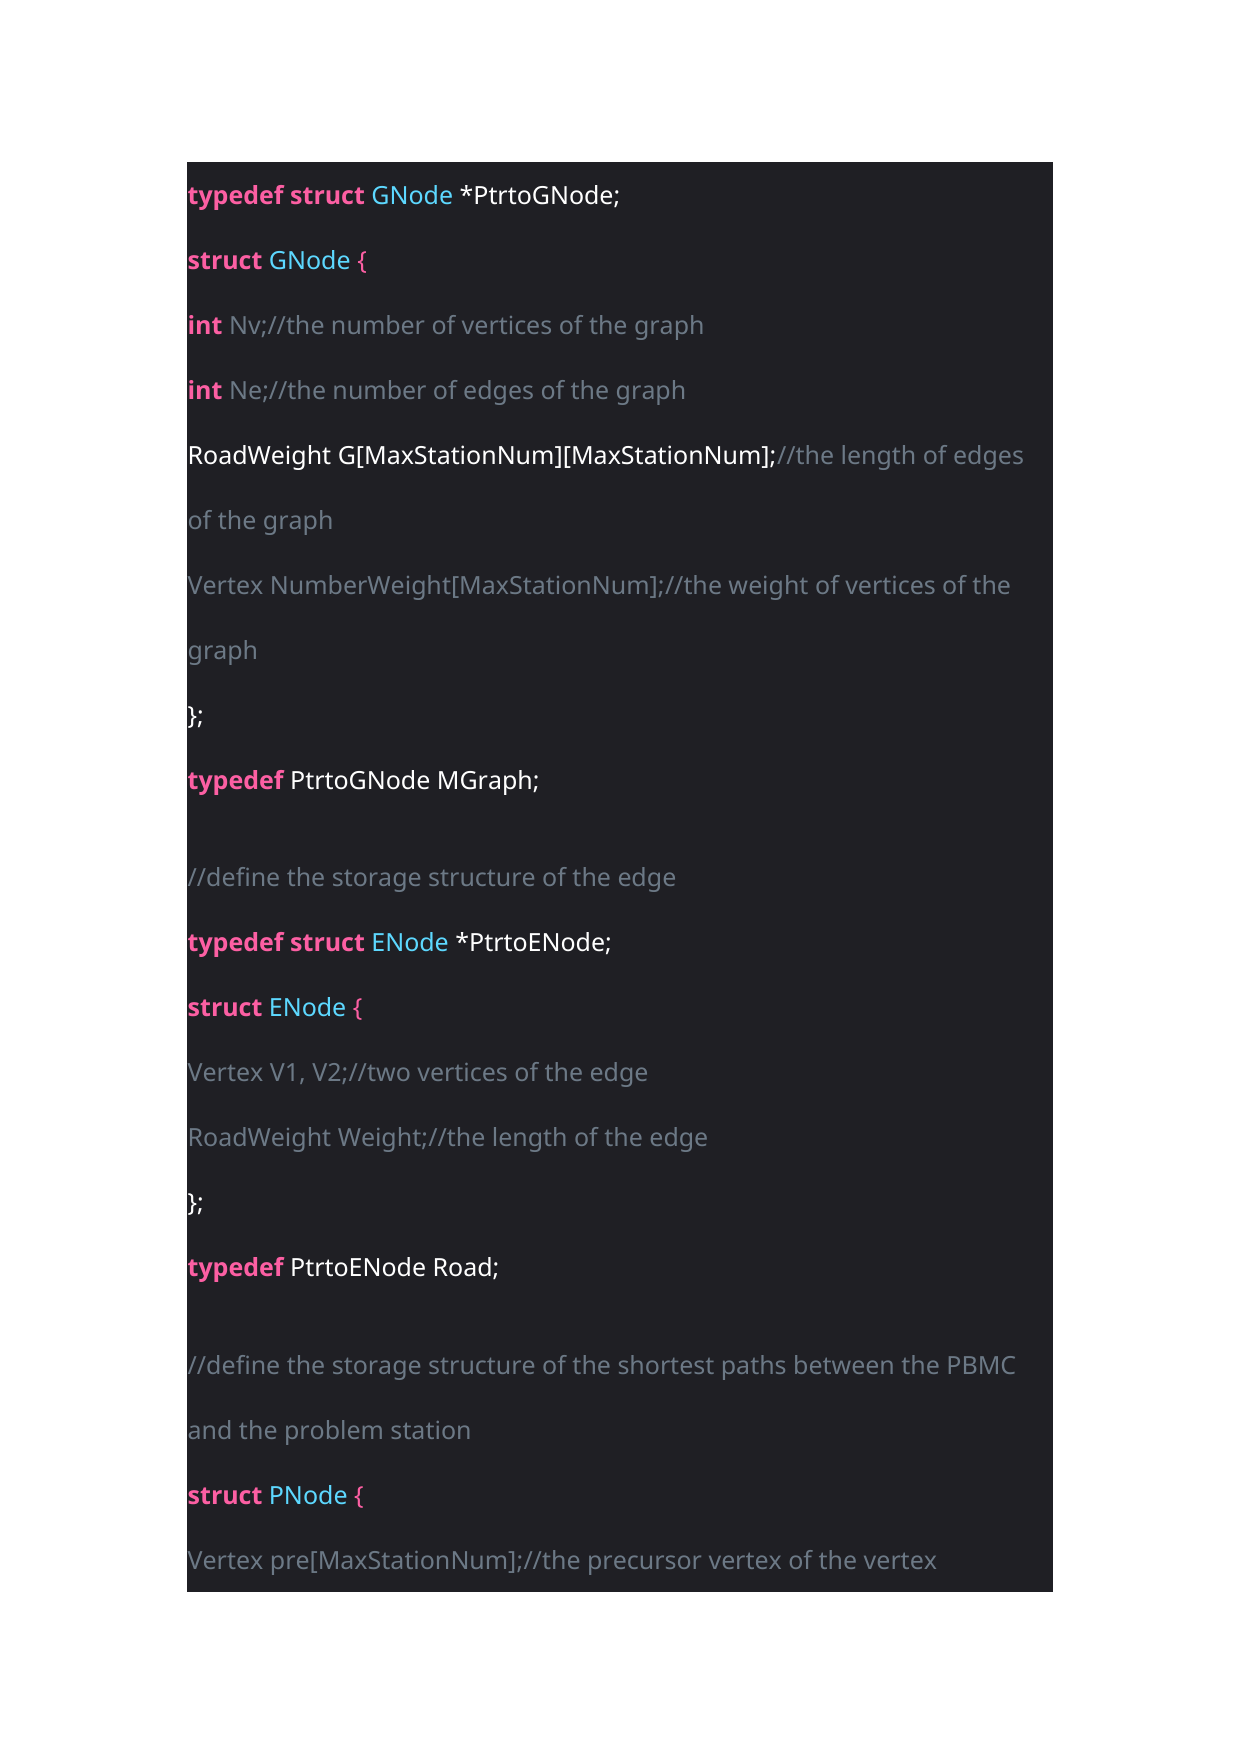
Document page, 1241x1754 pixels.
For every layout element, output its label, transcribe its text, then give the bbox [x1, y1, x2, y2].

text struct PNode { [187, 1462, 1053, 1527]
text struct ENode { [187, 974, 1053, 1039]
text typedef struct GNode *PtrtoGNode; [187, 162, 1053, 227]
text //define the storage structure of the edge [187, 844, 1053, 909]
text RoadWeight G[MaxStationNum][MaxStationNum];//the length of edges of the graph [187, 422, 1053, 552]
text int Ne;//the number of edges of the graph [187, 357, 1053, 422]
text typedef struct ENode *PtrtoENode; [187, 909, 1053, 974]
text typedef PtrtoENode Road; [187, 1234, 1053, 1299]
text //define the storage structure of the shortest paths between the PBMC and the problem station [187, 1332, 1053, 1462]
text }; [187, 1169, 1053, 1234]
text int Nv;//the number of vertices of the graph [187, 292, 1053, 357]
text }; [187, 682, 1053, 747]
text Vertex pre[MaxStationNum];//the precursor vertex of the vertex [187, 1527, 1053, 1592]
text Vertex V1, V2;//two vertices of the edge [187, 1039, 1053, 1104]
text struct GNode { [187, 227, 1053, 292]
text typedef PtrtoGNode MGraph; [187, 747, 1053, 812]
text RoadWeight Weight;//the length of the edge [187, 1104, 1053, 1169]
text Vertex NumberWeight[MaxStationNum];//the weight of vertices of the graph [187, 552, 1053, 682]
